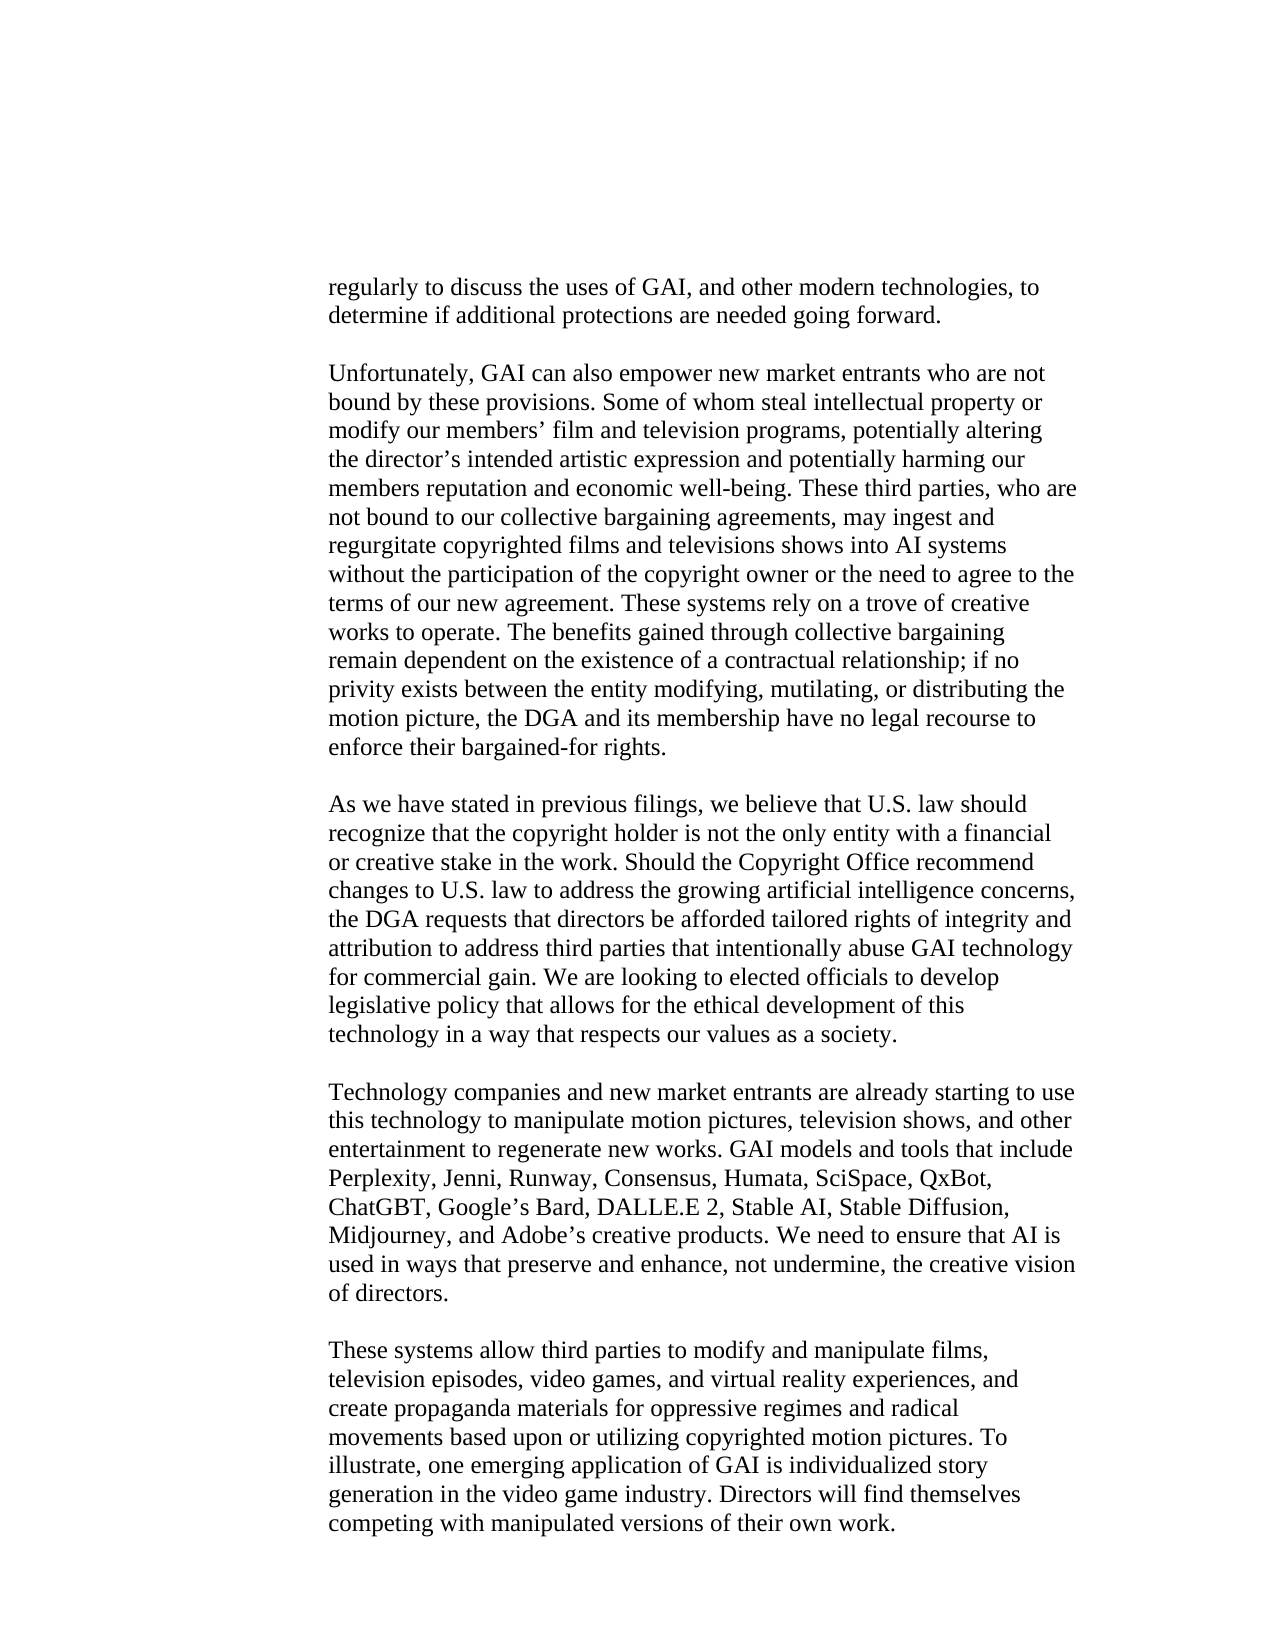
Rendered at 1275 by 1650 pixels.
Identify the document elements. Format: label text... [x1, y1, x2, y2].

text Unfortunately, GAI can also empower new market entrants who are not bound by these provisions. Some of whom steal intellectual property or modify our members’ film and television programs, potentially altering the director’s intended artistic expression and potentially harming our members reputation and economic well-being. These third parties, who are not bound to our collective bargaining agreements, may ingest and regurgitate copyrighted films and televisions shows into AI systems without the participation of the copyright owner or the need to agree to the terms of our new agreement. These systems rely on a trove of creative works to operate. The benefits gained through collective bargaining remain dependent on the existence of a contractual relationship; if no privity exists between the entity modifying, mutilating, or distributing the motion picture, the DGA and its membership have no legal recourse to enforce their bargained-for rights. [328, 358, 1078, 761]
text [328, 272, 1078, 329]
text These systems allow third parties to modify and manipulate films, television episodes, video games, and virtual reality experiences, and create propaganda materials for oppressive regimes and radical movements based upon or utilizing copyrighted motion pictures. To illustrate, one emerging application of GAI is individualized story generation in the video game industry. Directors will find themselves competing with manipulated versions of their own work. [328, 1336, 1078, 1537]
text Technology companies and new market entrants are already starting to use this technology to manipulate motion pictures, television shows, and other entertainment to regenerate new works. GAI models and tools that include Perplexity, Jenni, Runway, Consensus, Humata, SciSpace, QxBot, ChatGBT, Google’s Bard, DALLE.E 2, Stable AI, Stable Diffusion, Midjourney, and Adobe’s creative products. We need to ensure that AI is used in ways that preserve and enhance, not undermine, the creative vision of directors. [328, 1077, 1078, 1307]
text As we have stated in previous filings, we believe that U.S. law should recognize that the copyright holder is not the only entity with a financial or creative stake in the work. Should the Copyright Office recommend changes to U.S. law to address the growing artificial intelligence concerns, the DGA requests that directors be afforded tailored rights of integrity and attribution to address third parties that intentionally abuse GAI technology for commercial gain. We are looking to elected officials to develop legislative policy that allows for the ethical development of this technology in a way that respects our values as a society. [328, 789, 1078, 1048]
